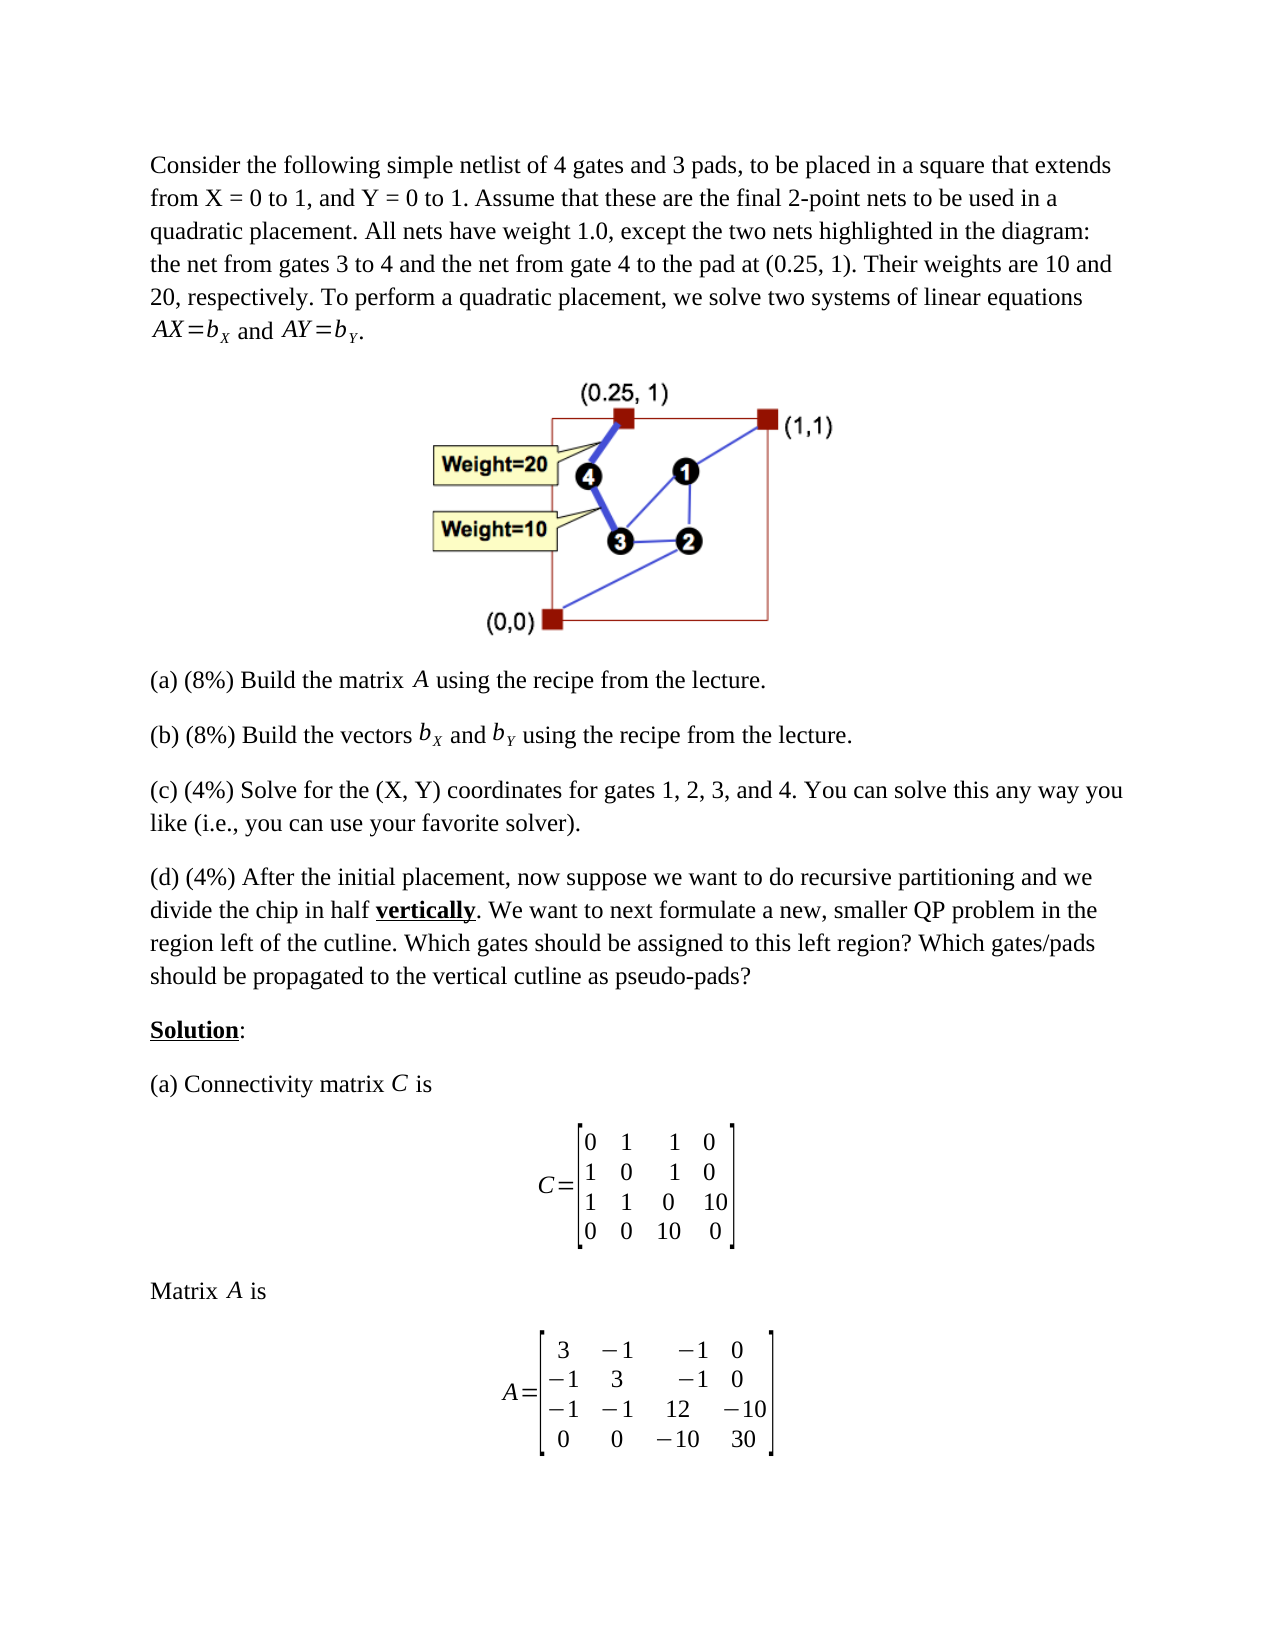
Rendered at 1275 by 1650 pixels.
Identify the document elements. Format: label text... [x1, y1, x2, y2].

picture [432, 372, 843, 640]
text Matrix is [150, 1276, 1125, 1305]
text (b) (8%) Build the vectors and using the recipe from the lecture. [150, 719, 1125, 750]
text Solution: [150, 1015, 1125, 1044]
text (d) (4%) After the initial placement, now suppose we want to do recursive partitioning and we divide the chip in half vertically. We want to next formulate a new, smaller QP problem in the region left of the cutline. Which gates should be assigned to this left region? Which gates/pads should be propagated to the vertical cutline as pseudo-pads? [150, 862, 1125, 990]
text (a) (8%) Build the matrix using the recipe from the lecture. [150, 665, 1125, 693]
text (c) (4%) Solve for the (X, Y) coordinates for gates 1, 2, 3, and 4. You can solve this any way you like (i.e., you can use your favorite solver). [150, 775, 1125, 837]
text (a) Connectivity matrix is [150, 1069, 1125, 1097]
text Consider the following simple netlist of 4 gates and 3 pads, to be placed in a square that extends from X = 0 to 1, and Y = 0 to 1. Assume that these are the final 2-point nets to be used in a quadratic placement. All nets have weight 1.0, except the two nets highlighted in the diagram: the net from gates 3 to 4 and the net from gate 4 to the pad at (0.25, 1). Their weights are 10 and 20, respectively. To perform a quadratic placement, we solve two systems of linear equations and . [150, 150, 1125, 347]
